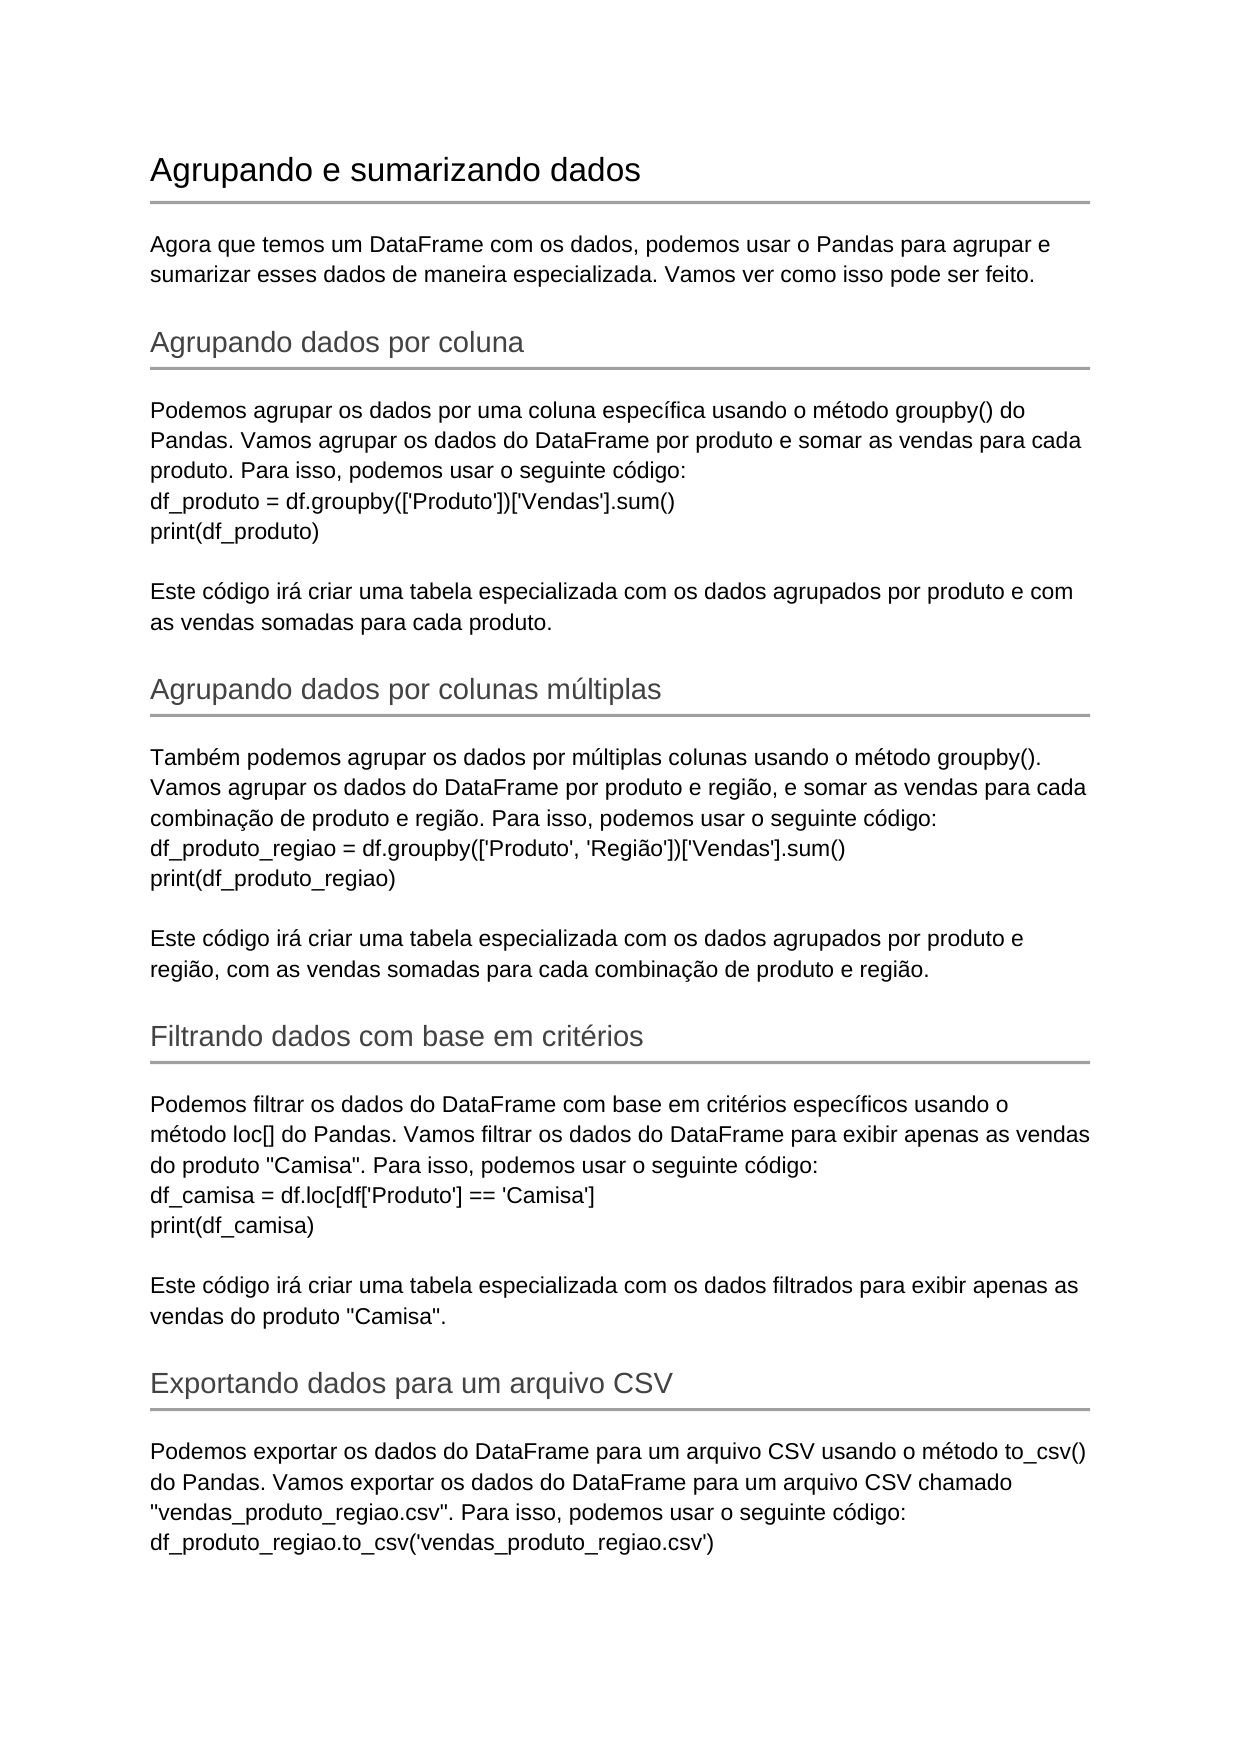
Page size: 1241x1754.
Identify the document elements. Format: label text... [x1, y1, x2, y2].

text print(df_camisa) [150, 1212, 1090, 1238]
text Este código irá criar uma tabela especializada com os dados agrupados por produto e com as vendas somadas para cada produto. [150, 578, 1090, 635]
text Agora que temos um DataFrame com os dados, podemos usar o Pandas para agrupar e sumarizar esses dados de maneira especializada. Vamos ver como isso pode ser feito. [150, 231, 1090, 288]
text Este código irá criar uma tabela especializada com os dados filtrados para exibir apenas as vendas do produto "Camisa". [150, 1272, 1090, 1329]
text df_produto_regiao.to_csv('vendas_produto_regiao.csv') [150, 1529, 1090, 1555]
text Podemos exportar os dados do DataFrame para um arquivo CSV usando o método to_csv() do Pandas. Vamos exportar os dados do DataFrame para um arquivo CSV chamado "vendas_produto_regiao.csv". Para isso, podemos usar o seguinte código: [150, 1438, 1090, 1525]
subtitle Filtrando dados com base em critérios [150, 1019, 1090, 1053]
subtitle Exportando dados para um arquivo CSV [150, 1366, 1090, 1400]
text df_produto_regiao = df.groupby(['Produto', 'Região'])['Vendas'].sum() [150, 835, 1090, 861]
text print(df_produto) [150, 518, 1090, 544]
text Também podemos agrupar os dados por múltiplas colunas usando o método groupby(). Vamos agrupar os dados do DataFrame por produto e região, e somar as vendas para cada combinação de produto e região. Para isso, podemos usar o seguinte código: [150, 744, 1090, 831]
subtitle Agrupando e sumarizando dados [150, 150, 1090, 188]
text Podemos agrupar os dados por uma coluna específica usando o método groupby() do Pandas. Vamos agrupar os dados do DataFrame por produto e somar as vendas para cada produto. Para isso, podemos usar o seguinte código: [150, 397, 1090, 484]
text print(df_produto_regiao) [150, 865, 1090, 891]
text df_camisa = df.loc[df['Produto'] == 'Camisa'] [150, 1182, 1090, 1208]
text df_produto = df.groupby(['Produto'])['Vendas'].sum() [150, 488, 1090, 514]
text Este código irá criar uma tabela especializada com os dados agrupados por produto e região, com as vendas somadas para cada combinação de produto e região. [150, 925, 1090, 982]
subtitle Agrupando dados por colunas múltiplas [150, 672, 1090, 706]
text Podemos filtrar os dados do DataFrame com base em critérios específicos usando o método loc[] do Pandas. Vamos filtrar os dados do DataFrame para exibir apenas as vendas do produto "Camisa". Para isso, podemos usar o seguinte código: [150, 1091, 1090, 1178]
subtitle Agrupando dados por coluna [150, 325, 1090, 358]
